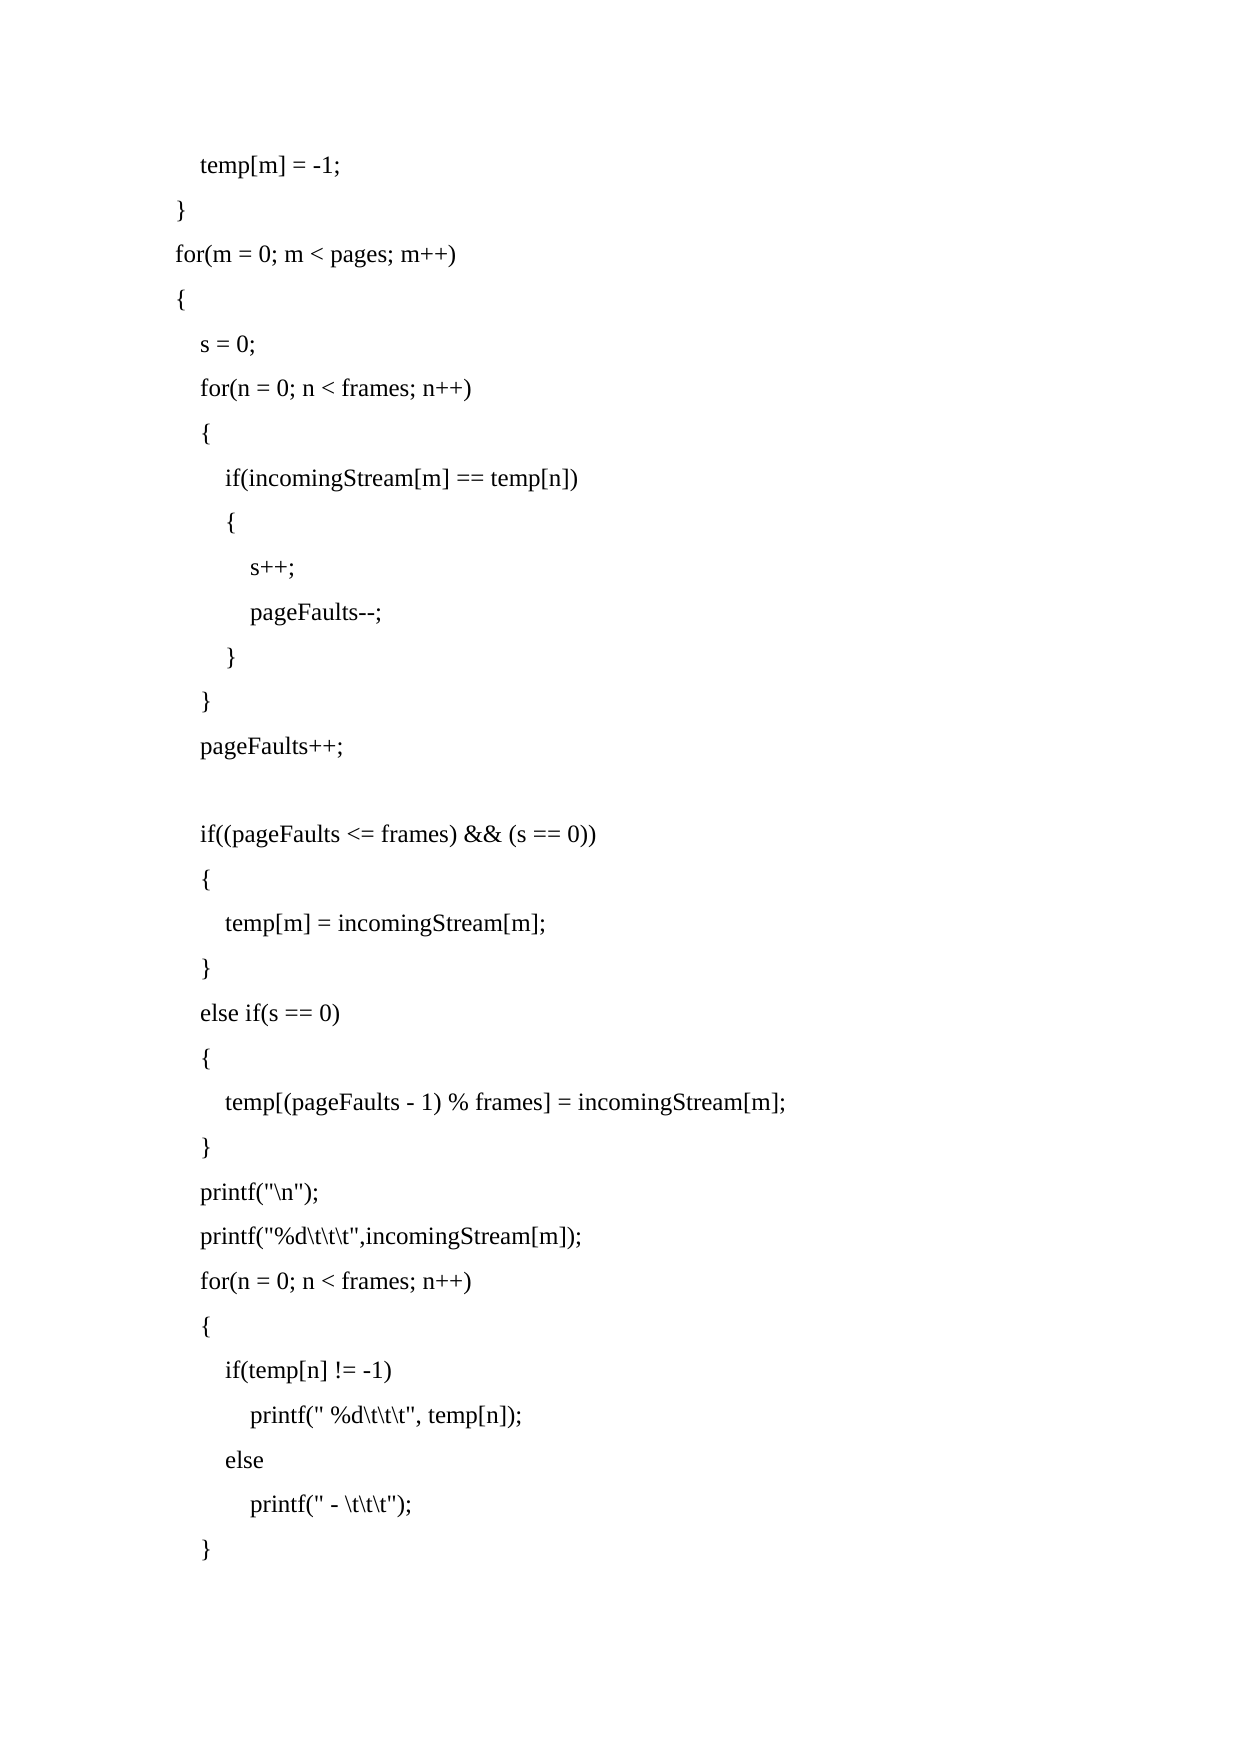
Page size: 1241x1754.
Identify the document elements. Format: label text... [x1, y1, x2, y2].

text printf("%d\t\t\t",incomingStream[m]); [150, 1221, 1036, 1250]
text s = 0; [150, 329, 1036, 357]
text { [150, 284, 1036, 313]
text pageFaults--; [150, 597, 1036, 626]
text { [150, 507, 1036, 536]
text } [150, 953, 1036, 982]
text pageFaults++; [150, 731, 1036, 760]
text printf(" %d\t\t\t", temp[n]); [150, 1400, 1036, 1429]
text } [150, 195, 1036, 223]
text printf(" - \t\t\t"); [150, 1489, 1036, 1518]
text for(n = 0; n < frames; n++) [150, 1266, 1036, 1295]
text else [150, 1445, 1036, 1473]
text temp[m] = incomingStream[m]; [150, 908, 1036, 937]
text } [150, 1132, 1036, 1161]
text } [150, 686, 1036, 715]
text else if(s == 0) [150, 998, 1036, 1027]
text } [150, 1534, 1036, 1563]
text temp[(pageFaults - 1) % frames] = incomingStream[m]; [150, 1087, 1036, 1116]
text if(incomingStream[m] == temp[n]) [150, 463, 1036, 492]
text { [150, 864, 1036, 893]
text { [150, 418, 1036, 447]
text printf("\n"); [150, 1177, 1036, 1205]
text for(m = 0; m < pages; m++) [150, 239, 1036, 268]
text s++; [150, 552, 1036, 581]
text { [150, 1043, 1036, 1071]
text if((pageFaults <= frames) && (s == 0)) [150, 819, 1036, 848]
text { [150, 1311, 1036, 1339]
text if(temp[n] != -1) [150, 1355, 1036, 1384]
text for(n = 0; n < frames; n++) [150, 373, 1036, 402]
text } [150, 642, 1036, 670]
text temp[m] = -1; [150, 150, 1036, 179]
